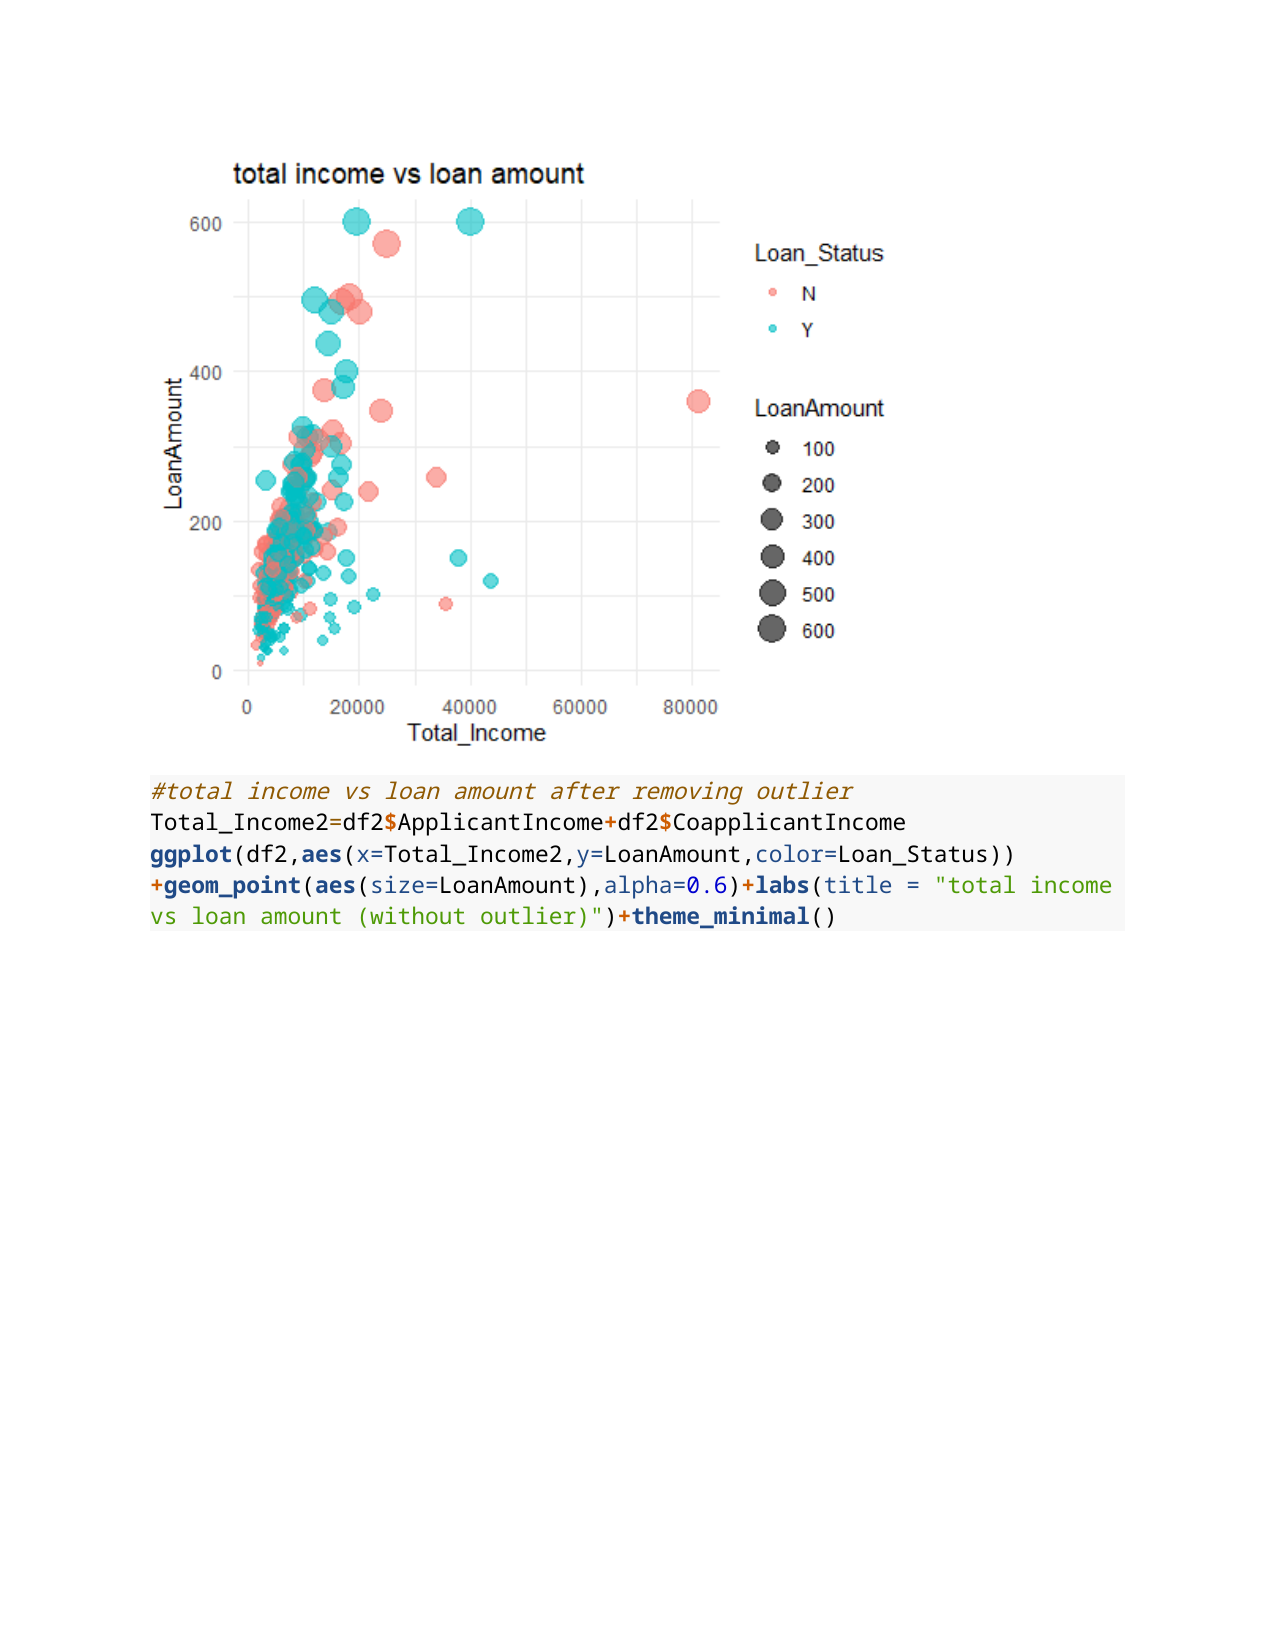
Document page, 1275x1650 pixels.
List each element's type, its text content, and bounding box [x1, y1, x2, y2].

picture [150, 150, 908, 757]
text #total income vs loan amount after removing outlier Total_Income2=df2$ApplicantIncome+df2$CoapplicantIncome ggplot(df2,aes(x=Total_Income2,y=LoanAmount,color=Loan_Status))+geom_point(aes(size=LoanAmount),alpha=0.6)+labs(title = "total income vs loan amount (without outlier)")+theme_minimal() [837, 775, 1125, 931]
